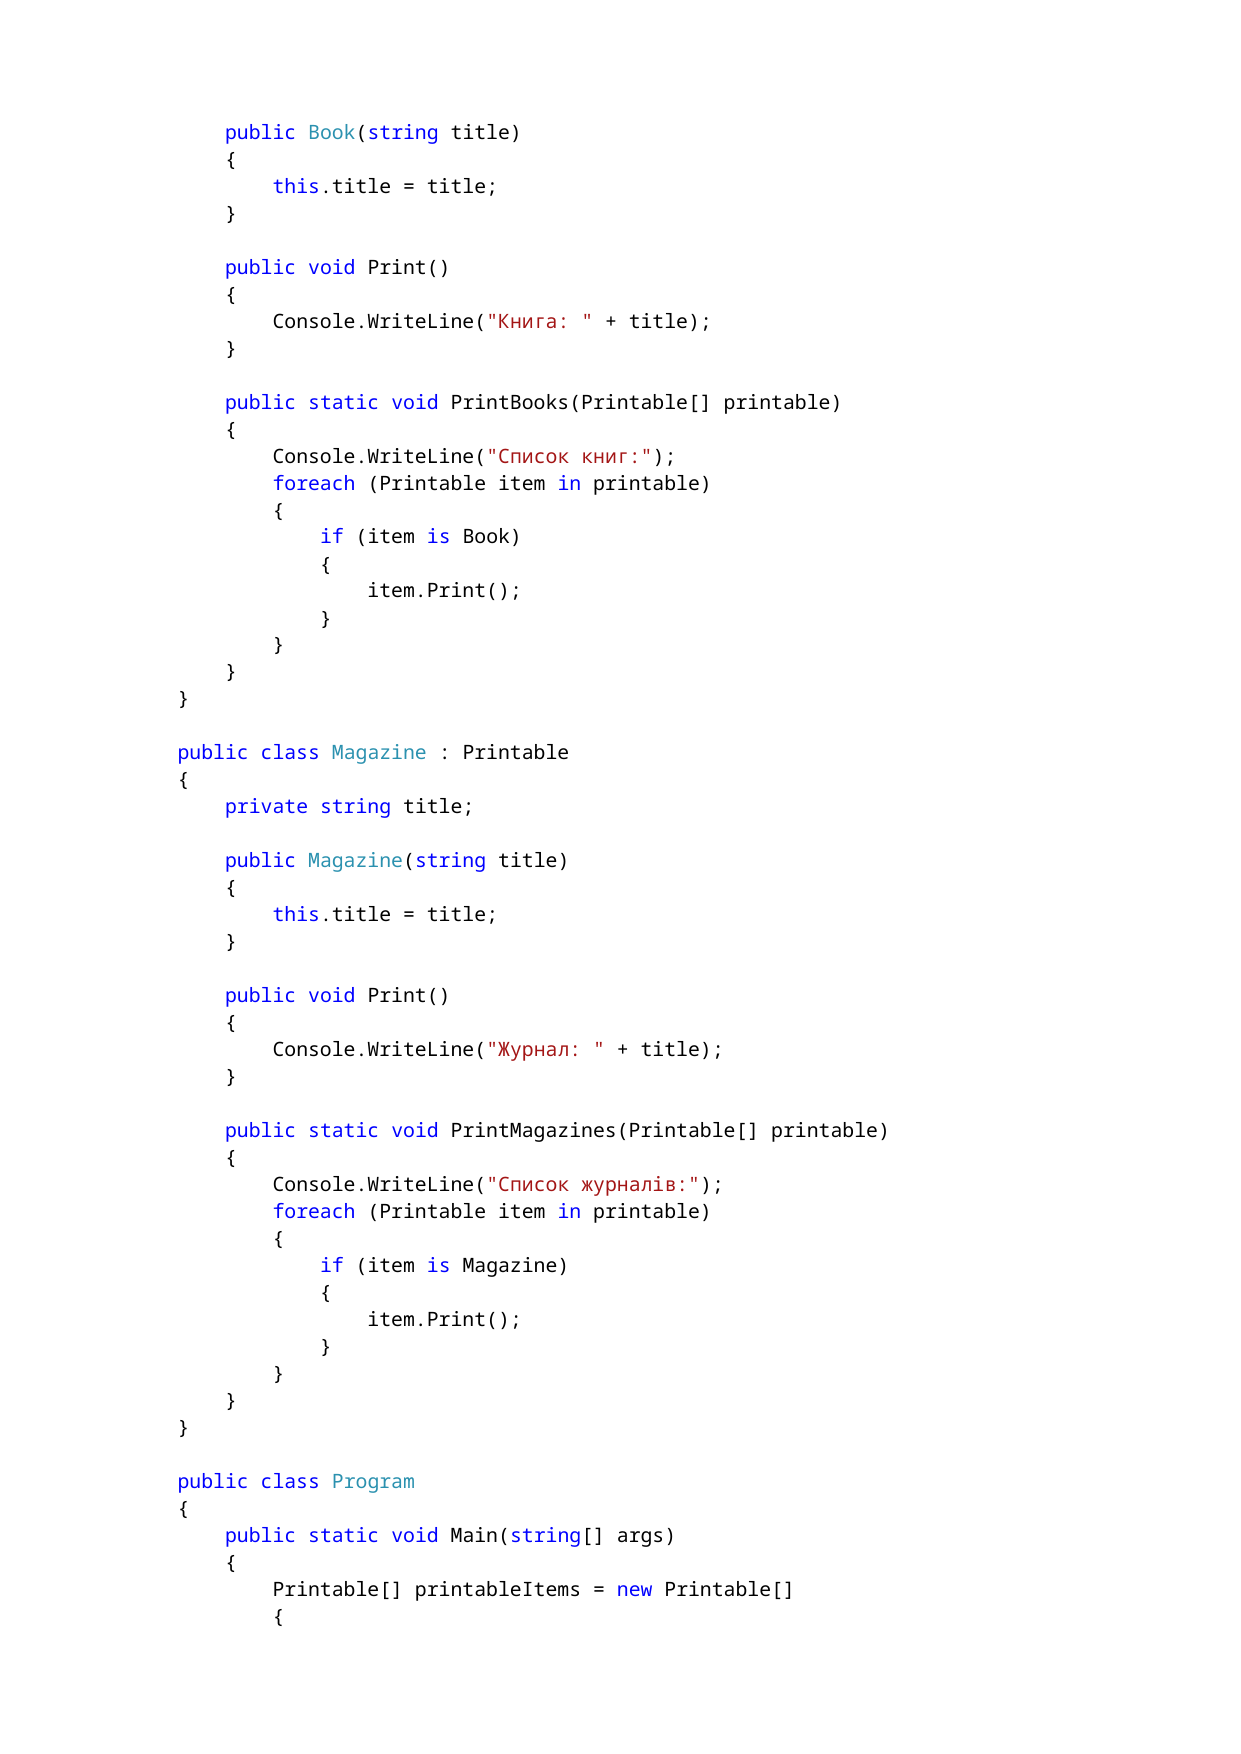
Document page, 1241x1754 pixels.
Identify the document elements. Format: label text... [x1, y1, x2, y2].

text { [177, 1224, 1152, 1251]
text } [177, 1062, 1152, 1089]
text Console.WriteLine("Журнал: " + title); [177, 1035, 1152, 1062]
text public Magazine(string title) [177, 847, 1152, 873]
text public static void PrintMagazines(Printable[] printable) [177, 1116, 1152, 1143]
text { [177, 873, 1152, 901]
text item.Print(); [177, 577, 1152, 604]
text { [177, 1143, 1152, 1170]
text Printable[] printableItems = new Printable[] [177, 1575, 1152, 1602]
text this.title = title; [177, 901, 1152, 927]
text } [177, 604, 1152, 631]
text } [177, 1359, 1152, 1386]
text foreach (Printable item in printable) [177, 469, 1152, 496]
text foreach (Printable item in printable) [177, 1197, 1152, 1224]
text private string title; [177, 793, 1152, 819]
text { [177, 1494, 1152, 1521]
text { [177, 145, 1152, 172]
text public static void Main(string[] args) [177, 1521, 1152, 1548]
text { [177, 1278, 1152, 1305]
text } [177, 1386, 1152, 1413]
text } [177, 199, 1152, 226]
text } [177, 927, 1152, 954]
text { [177, 1548, 1152, 1575]
text } [177, 334, 1152, 361]
text { [177, 415, 1152, 442]
text } [177, 658, 1152, 685]
text { [177, 766, 1152, 793]
text Console.WriteLine("Список книг:"); [177, 442, 1152, 469]
text { [177, 496, 1152, 523]
text public static void PrintBooks(Printable[] printable) [177, 388, 1152, 415]
text public Book(string title) [177, 118, 1152, 145]
text public class Magazine : Printable [177, 739, 1152, 766]
text public void Print() [177, 981, 1152, 1008]
text } [177, 1332, 1152, 1359]
text Console.WriteLine("Список журналів:"); [177, 1170, 1152, 1197]
text } [177, 631, 1152, 658]
text public void Print() [177, 253, 1152, 280]
text Console.WriteLine("Книга: " + title); [177, 307, 1152, 334]
text } [177, 685, 1152, 712]
text if (item is Book) [177, 523, 1152, 550]
text { [177, 1008, 1152, 1035]
text { [177, 550, 1152, 577]
text item.Print(); [177, 1305, 1152, 1332]
text public class Program [177, 1467, 1152, 1494]
text { [177, 280, 1152, 307]
text if (item is Magazine) [177, 1251, 1152, 1278]
text this.title = title; [177, 172, 1152, 199]
text } [177, 1413, 1152, 1440]
text { [177, 1602, 1152, 1629]
